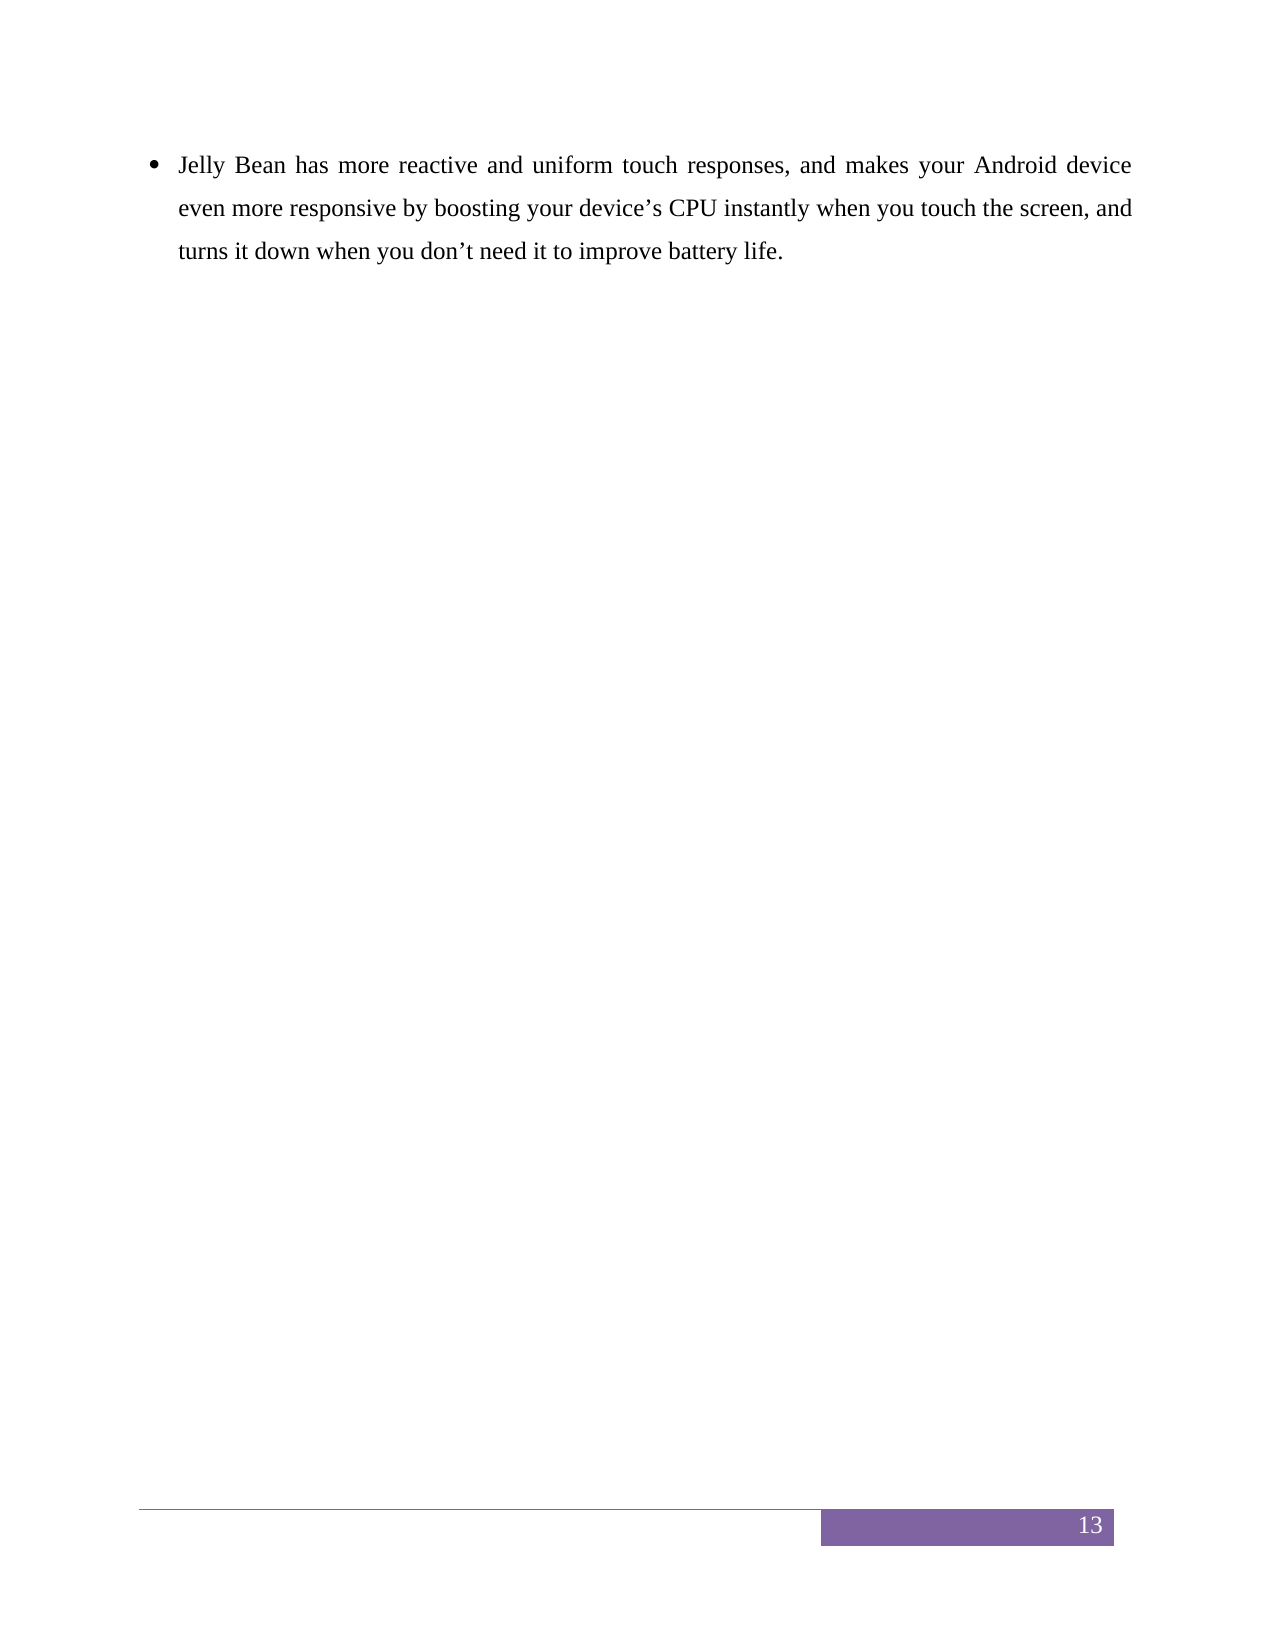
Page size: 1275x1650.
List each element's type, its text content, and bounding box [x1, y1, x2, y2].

list Jelly Bean has more reactive and uniform touch responses, and makes your Android device even more responsive by boosting your device’s CPU instantly when you touch the screen, and turns it down when you don’t need it to improve battery life. [150, 150, 1133, 265]
